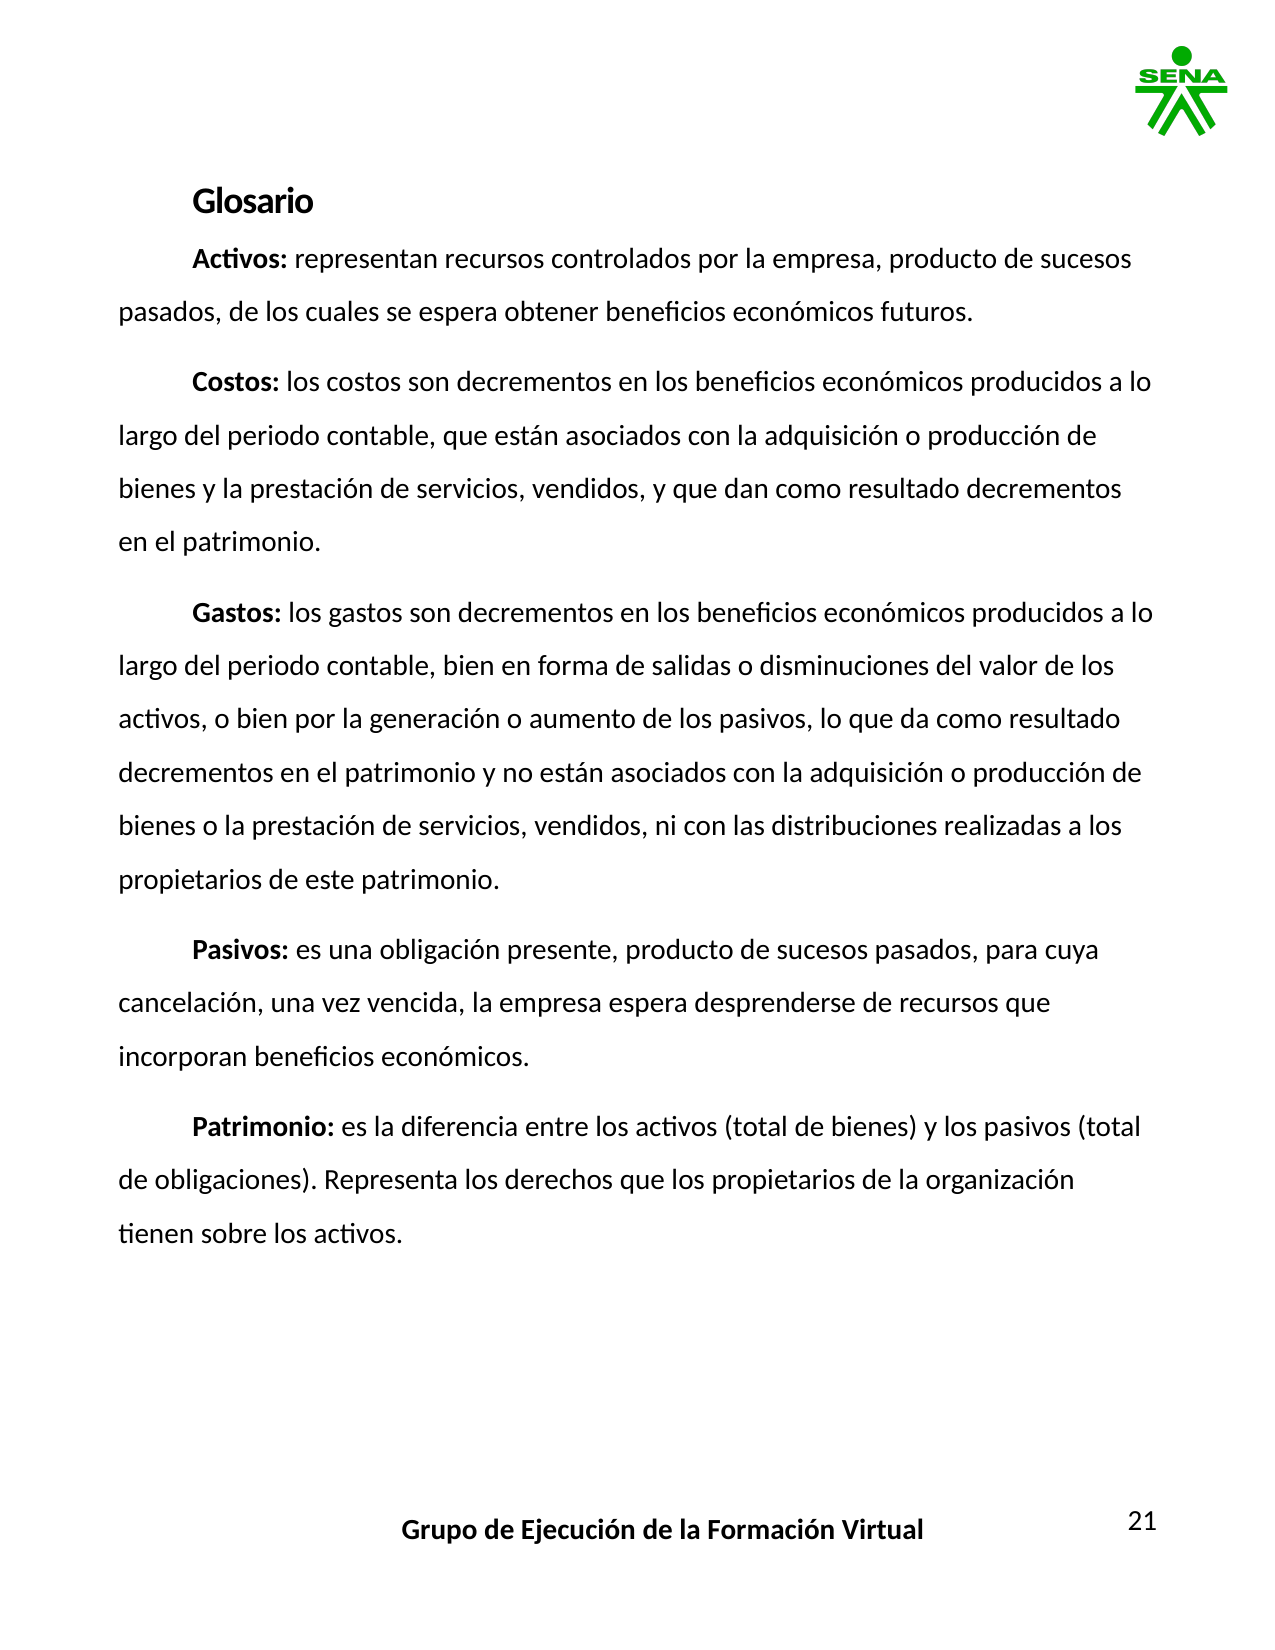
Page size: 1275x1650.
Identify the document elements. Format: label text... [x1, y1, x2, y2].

picture [1135, 46, 1228, 136]
text Costos: los costos son decrementos en los beneficios económicos producidos a lo largo del periodo contable, que están asociados con la adquisición o producción de bienes y la prestación de servicios, vendidos, y que dan como resultado decrementos en el patrimonio. [118, 363, 1157, 559]
text Patrimonio: es la diferencia entre los activos (total de bienes) y los pasivos (total de obligaciones). Representa los derechos que los propietarios de la organización tienen sobre los activos. [118, 1108, 1157, 1250]
text Activos: representan recursos controlados por la empresa, producto de sucesos pasados, de los cuales se espera obtener beneficios económicos futuros. [118, 240, 1157, 329]
subtitle Glosario [118, 177, 1157, 223]
text Pasivos: es una obligación presente, producto de sucesos pasados, para cuya cancelación, una vez vencida, la empresa espera desprenderse de recursos que incorporan beneficios económicos. [118, 931, 1157, 1073]
text Gastos: los gastos son decrementos en los beneficios económicos producidos a lo largo del periodo contable, bien en forma de salidas o disminuciones del valor de los activos, o bien por la generación o aumento de los pasivos, lo que da como resultado decrementos en el patrimonio y no están asociados con la adquisición o producción de bienes o la prestación de servicios, vendidos, ni con las distribuciones realizadas a los propietarios de este patrimonio. [118, 594, 1157, 896]
